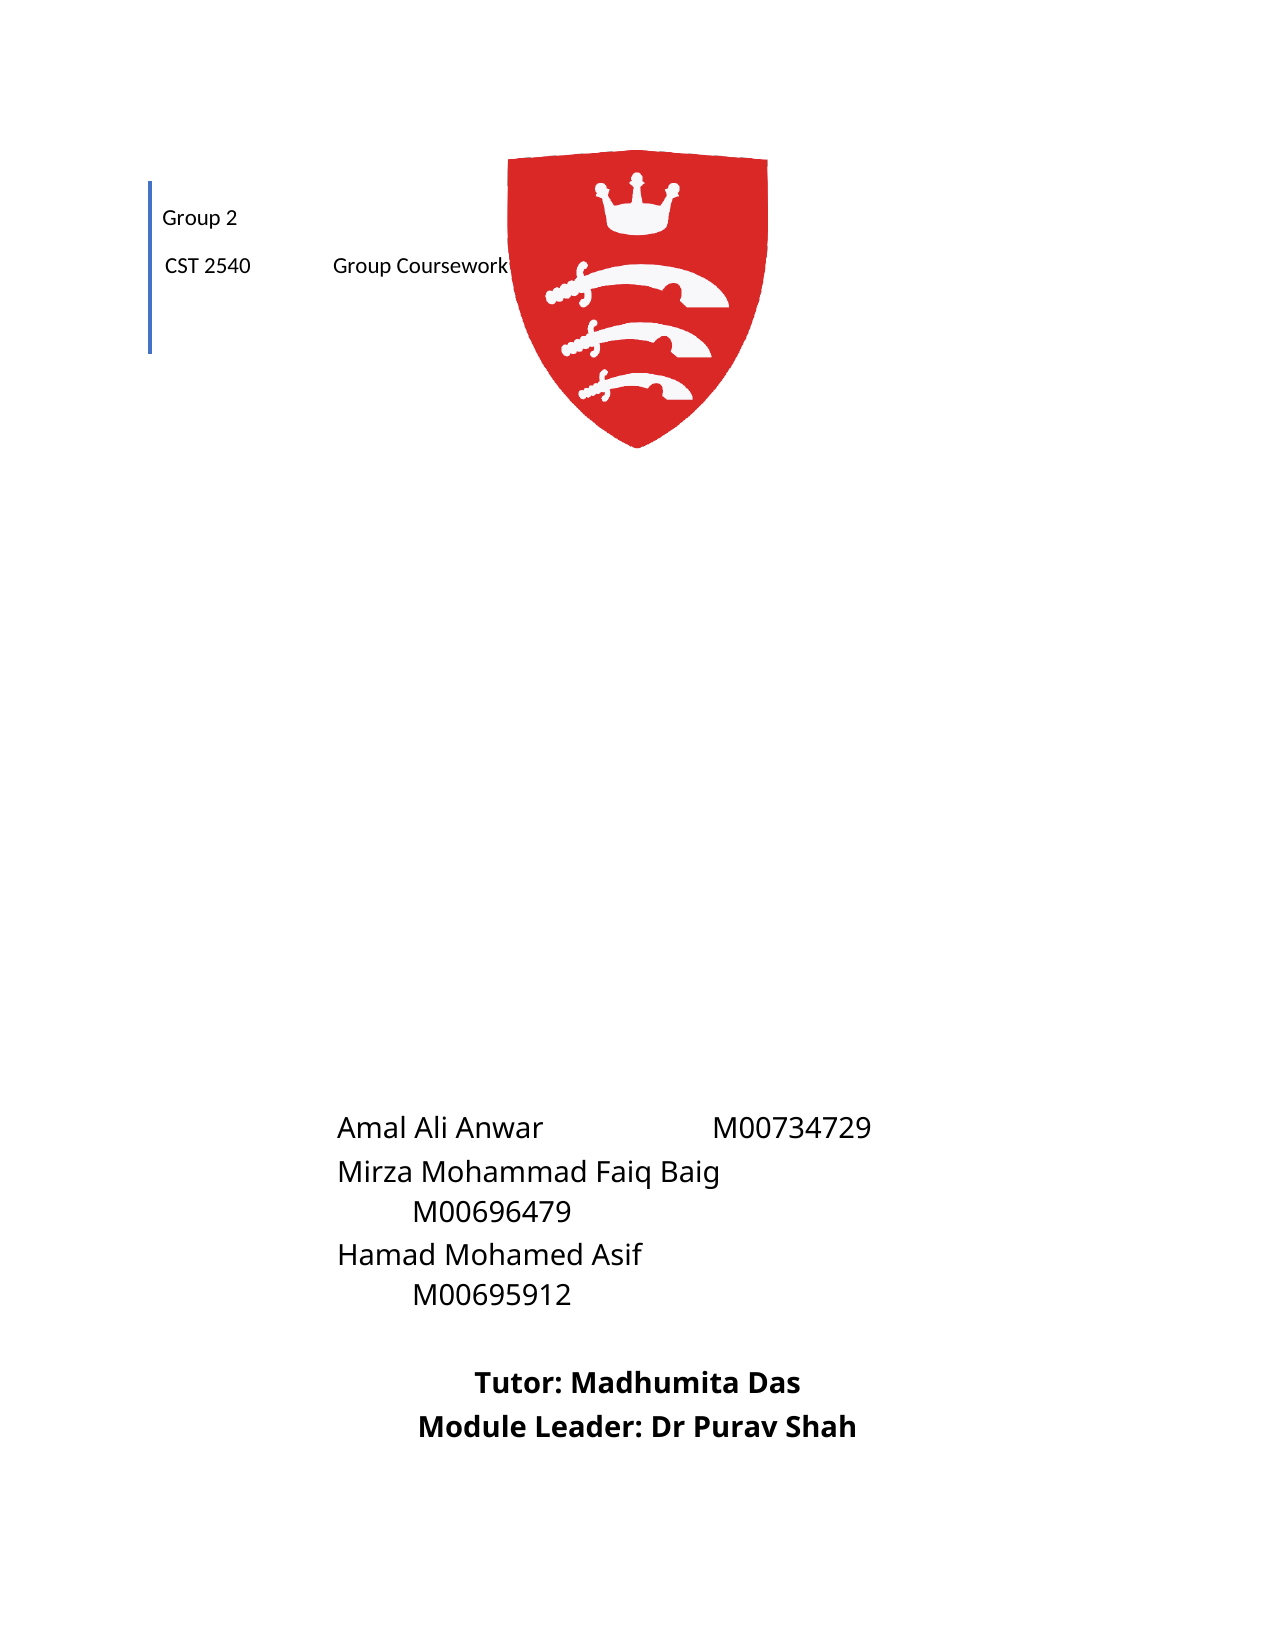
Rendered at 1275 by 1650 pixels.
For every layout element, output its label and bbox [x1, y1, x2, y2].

picture [497, 150, 779, 447]
